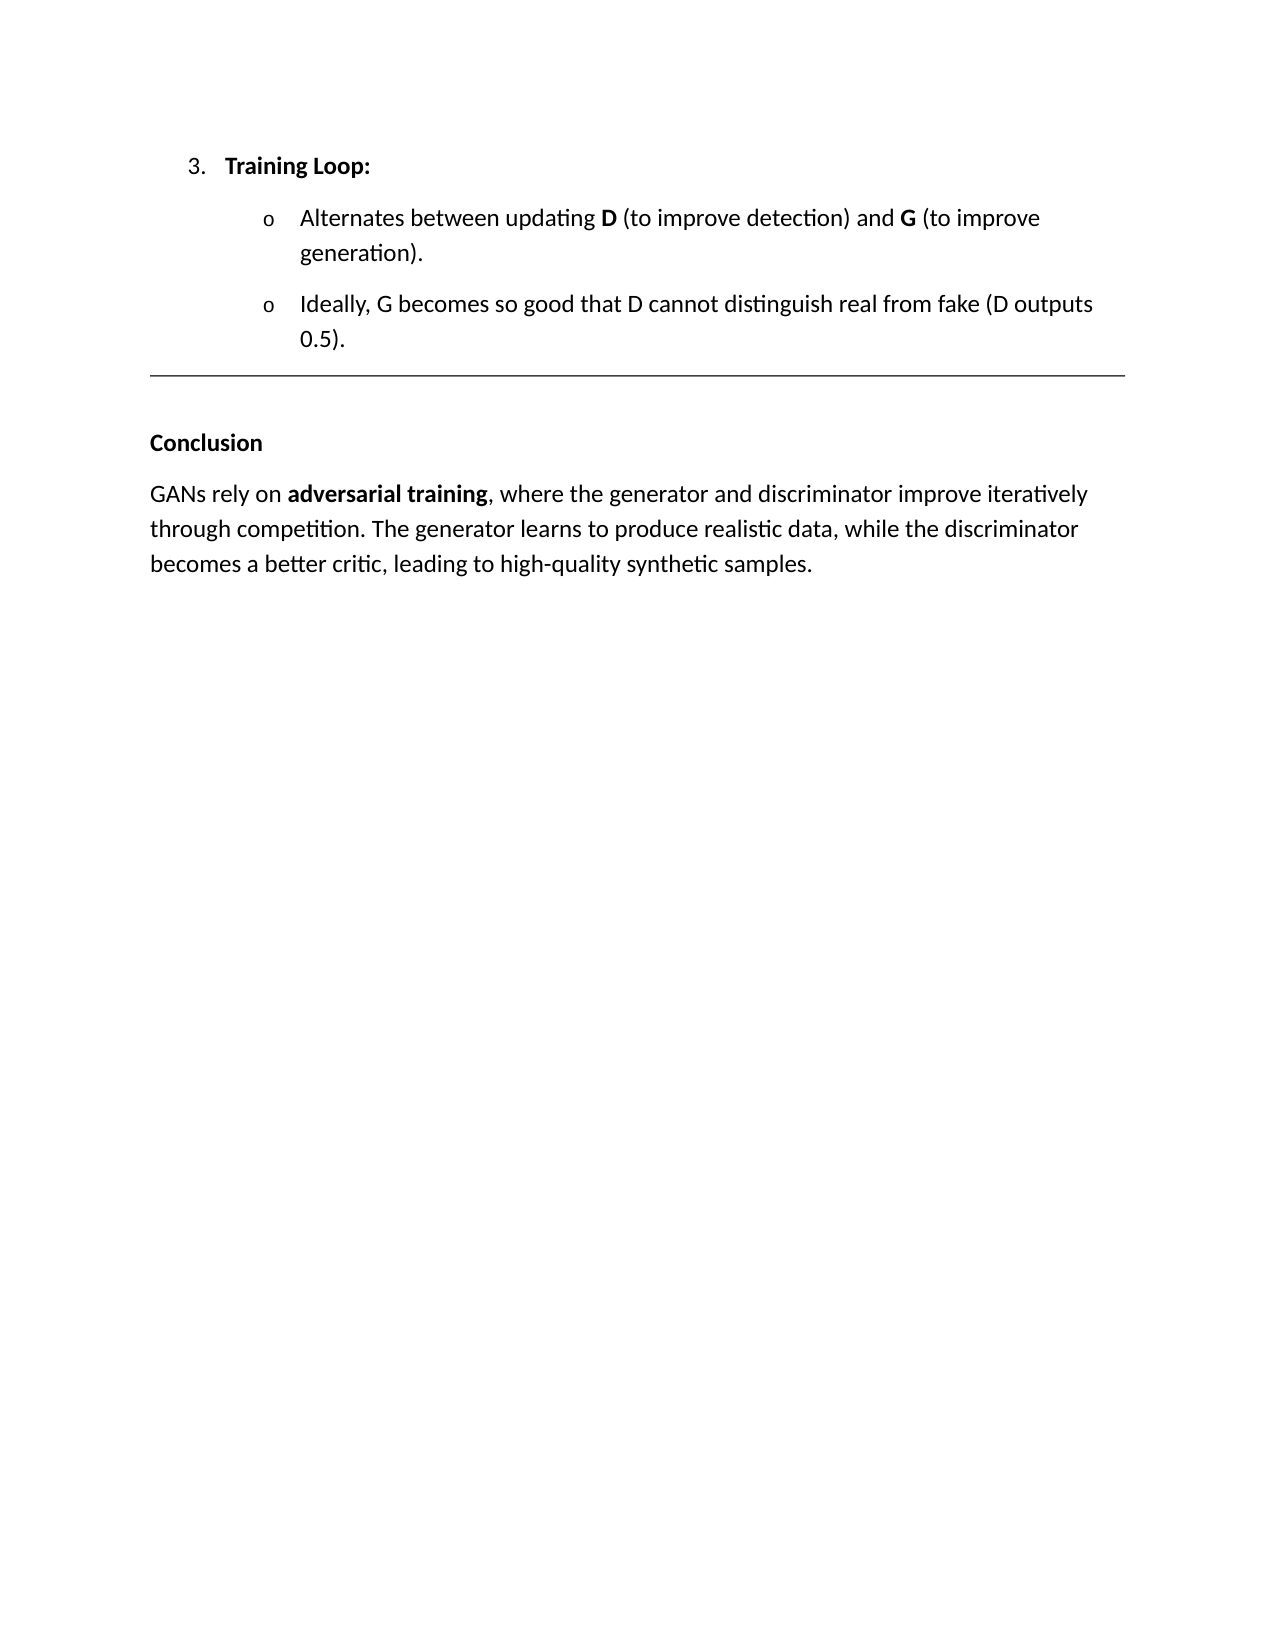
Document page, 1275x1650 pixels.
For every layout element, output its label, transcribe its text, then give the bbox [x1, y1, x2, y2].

list Training Loop: [187, 150, 1125, 181]
list Alternates between updating D (to improve detection) and G (to improve generation). [262, 202, 1125, 267]
text GANs rely on adversarial training, where the generator and discriminator improve iteratively through competition. The generator learns to produce realistic data, while the discriminator becomes a better critic, leading to high-quality synthetic samples. [150, 478, 1125, 579]
list Ideally, G becomes so good that D cannot distinguish real from fake (D outputs 0.5). [262, 288, 1125, 354]
text Conclusion [150, 427, 1125, 457]
